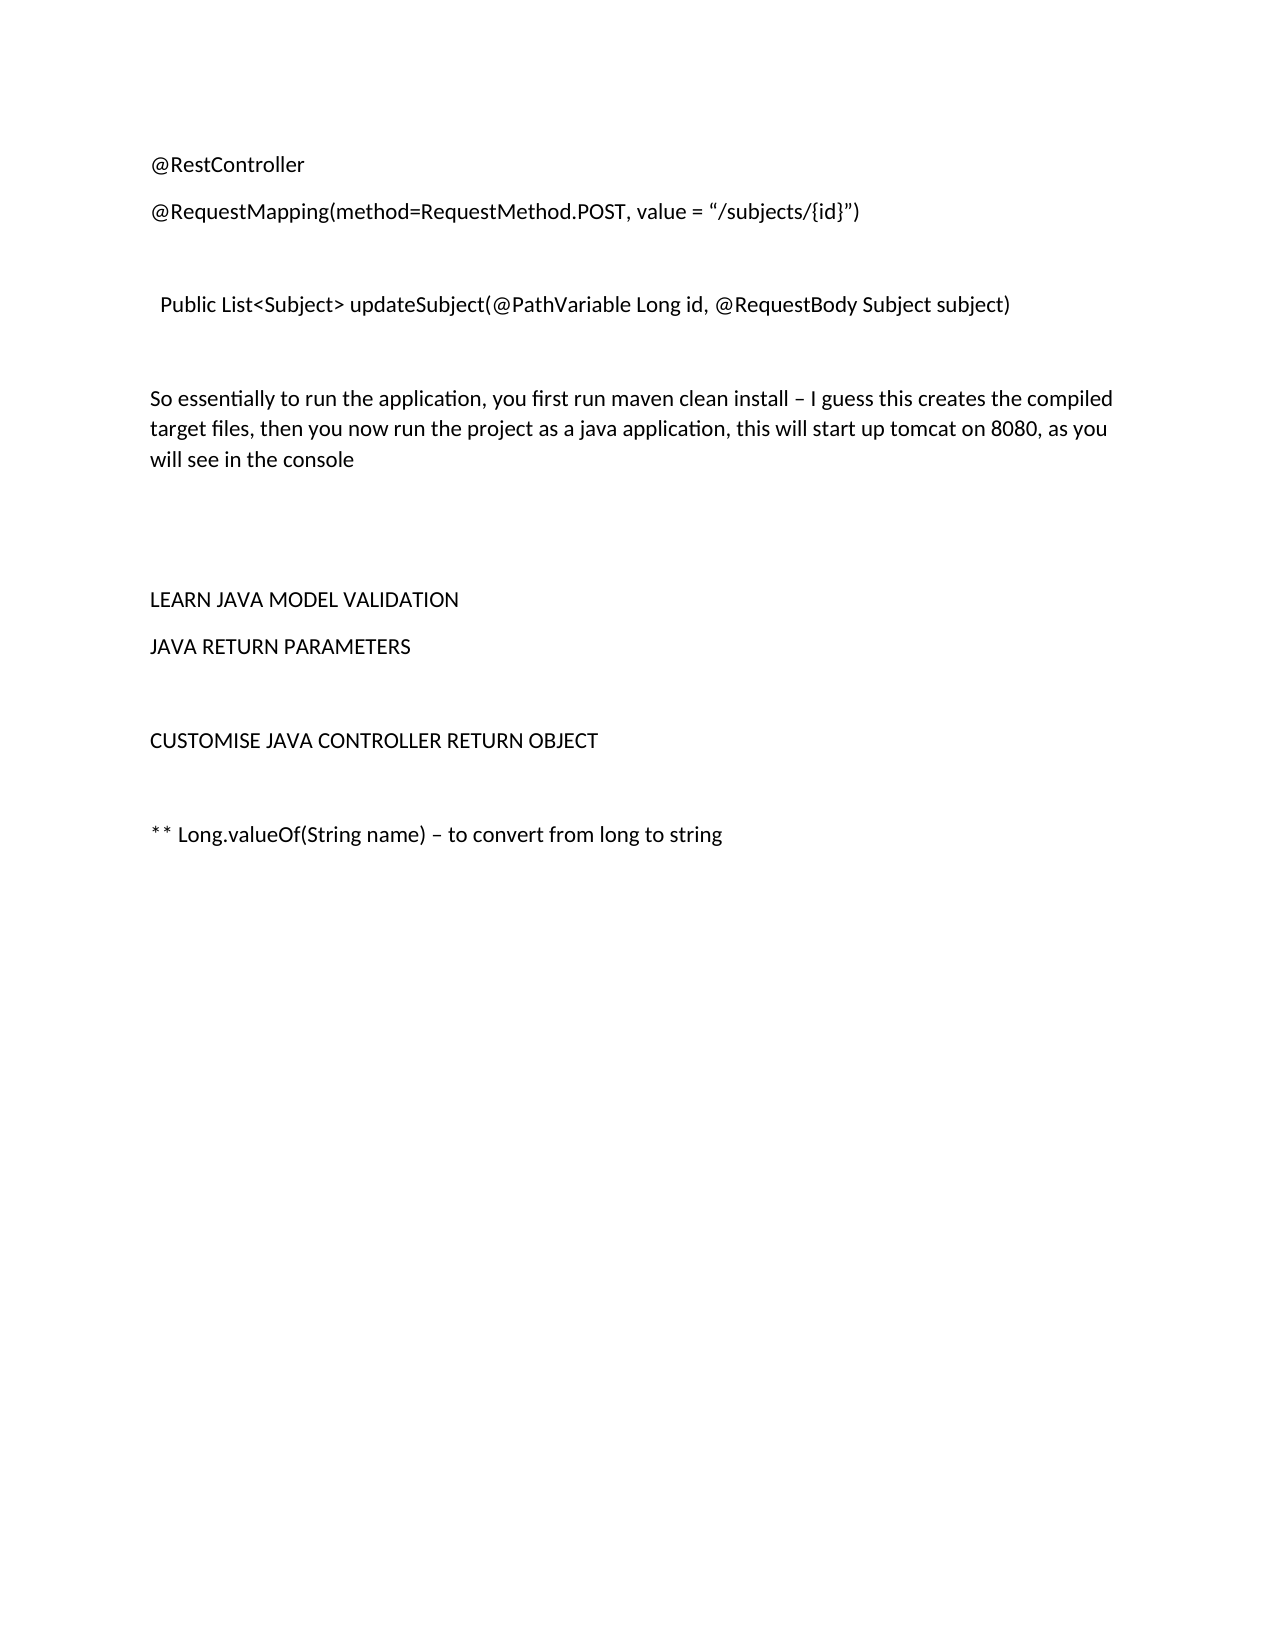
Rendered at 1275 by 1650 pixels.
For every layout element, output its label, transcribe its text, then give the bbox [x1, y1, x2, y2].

text @RestController [150, 150, 1125, 178]
text @RequestMapping(method=RequestMethod.POST, value = “/subjects/{id}”) [150, 197, 1125, 225]
text So essentially to run the application, you first run maven clean install – I guess this creates the compiled target files, then you now run the project as a java application, this will start up tomcat on 8080, as you will see in the console [150, 384, 1125, 473]
text Public List<Subject> updateSubject(@PathVariable Long id, @RequestBody Subject subject) [150, 291, 1125, 319]
text LEARN JAVA MODEL VALIDATION [150, 585, 1125, 613]
text ** Long.valueOf(String name) – to convert from long to string [150, 820, 1125, 848]
text CUSTOMISE JAVA CONTROLLER RETURN OBJECT [150, 726, 1125, 754]
text JAVA RETURN PARAMETERS [150, 632, 1125, 660]
